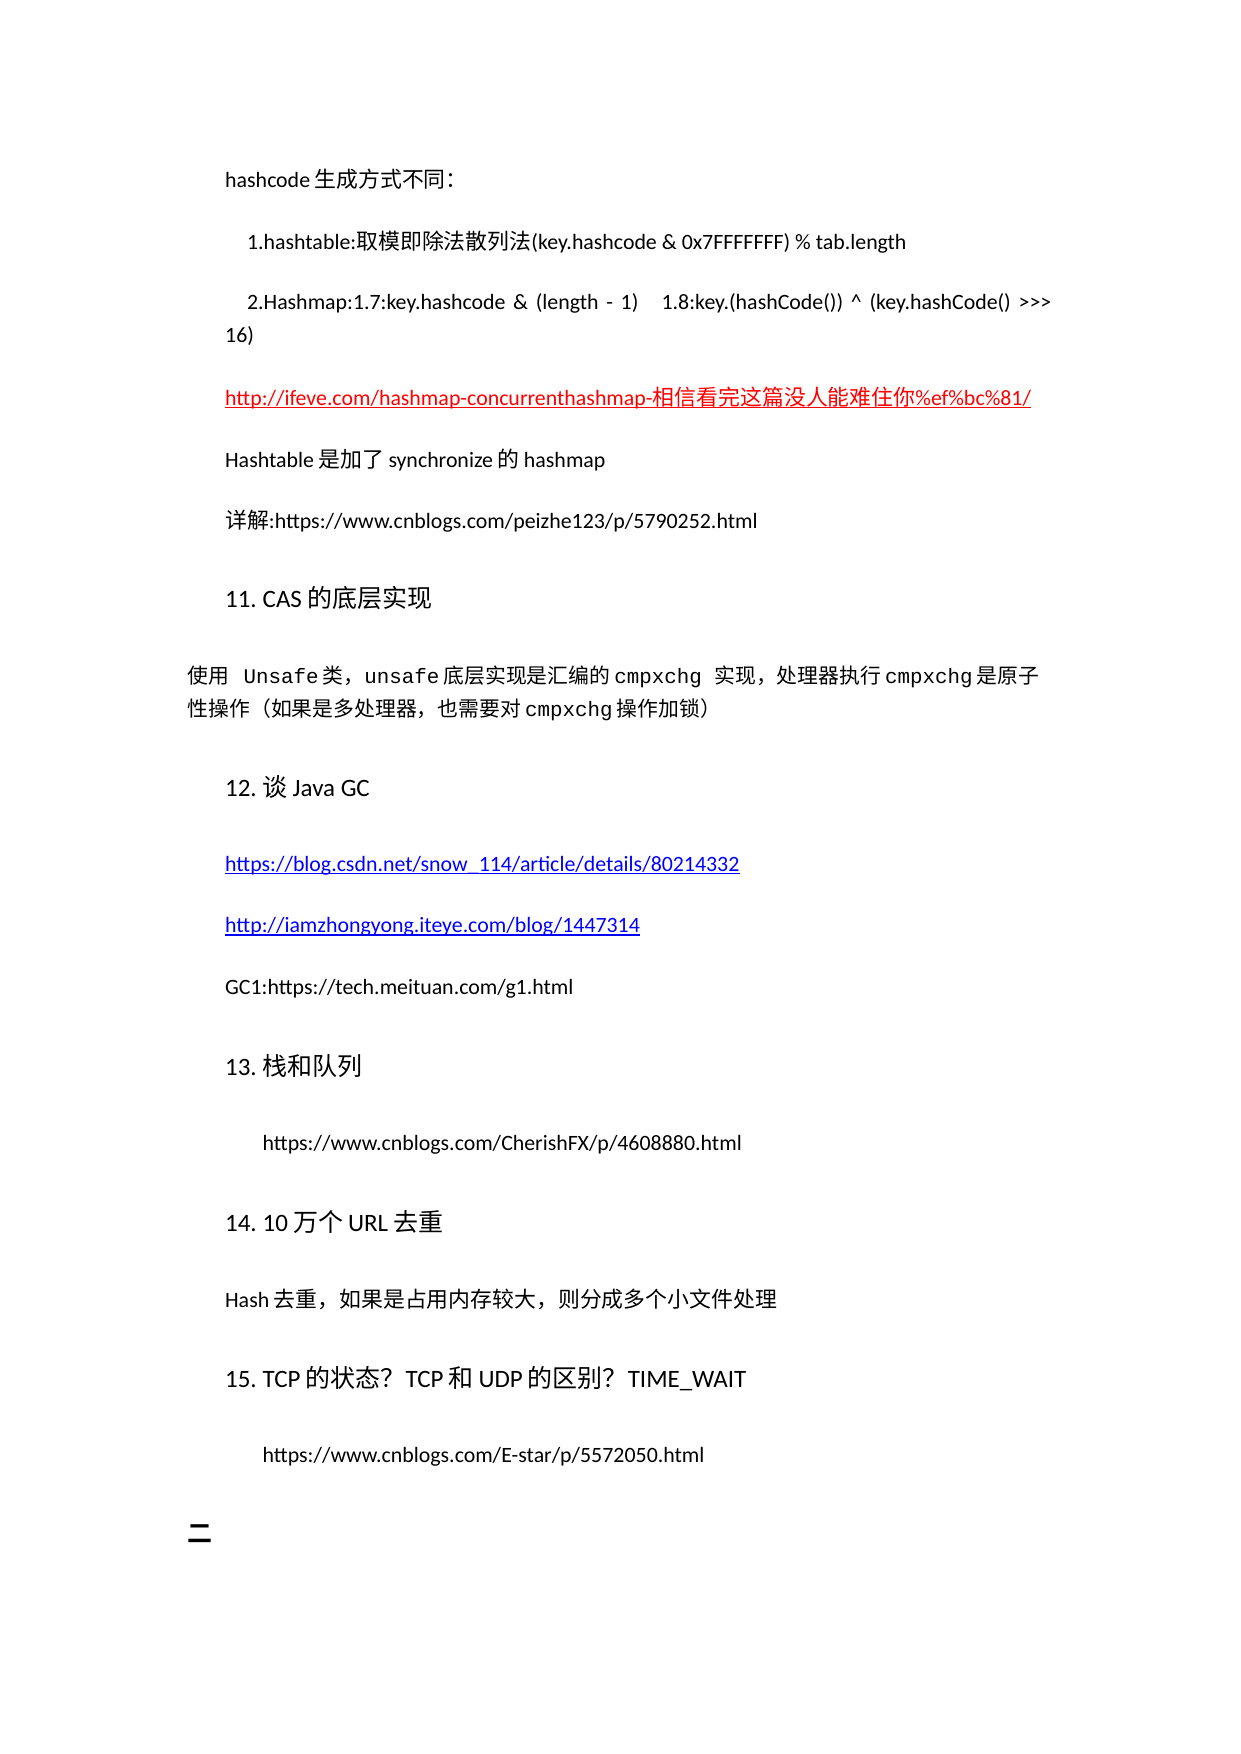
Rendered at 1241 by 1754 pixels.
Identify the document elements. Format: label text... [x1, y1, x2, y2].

text GC1:https://tech.meituan.com/g1.html [225, 970, 1053, 1003]
text https://blog.csdn.net/snow_114/article/details/80214332 [225, 847, 1053, 879]
text https://www.cnblogs.com/CherishFX/p/4608880.html [262, 1126, 1053, 1159]
text https://www.cnblogs.com/E-star/p/5572050.html [262, 1438, 1053, 1470]
text Hashtable是加了synchronize的hashmap [225, 441, 1053, 474]
list 谈Java GC [225, 753, 1053, 818]
list 栈和队列 [225, 1032, 1053, 1097]
subtitle 二 [187, 1499, 1053, 1564]
text 详解:https://www.cnblogs.com/peizhe123/p/5790252.html [225, 503, 1053, 535]
text 使用 Unsafe类，unsafe底层实现是汇编的cmpxchg 实现，处理器执行cmpxchg是原子性操作（如果是多处理器，也需要对cmpxchg操作加锁） [187, 659, 1053, 724]
text Hash去重，如果是占用内存较大，则分成多个小文件处理 [225, 1282, 1053, 1314]
list 10万个URL去重 [225, 1188, 1053, 1253]
text http://iamzhongyong.iteye.com/blog/1447314 [225, 909, 1053, 941]
text hashcode生成方式不同： [225, 162, 1053, 194]
text 2.Hashmap:1.7:key.hashcode & (length - 1) 1.8:key.(hashCode()) ^ (key.hashCode() >>> 16) [225, 285, 1053, 350]
text http://ifeve.com/hashmap-concurrenthashmap-相信看完这篇没人能难住你%ef%bc%81/ [225, 379, 1053, 412]
list TCP的状态？TCP和UDP的区别？TIME_WAIT [225, 1344, 1053, 1409]
text 1.hashtable:取模即除法散列法(key.hashcode & 0x7FFFFFFF) % tab.length [225, 224, 1053, 256]
list CAS的底层实现 [225, 564, 1053, 629]
